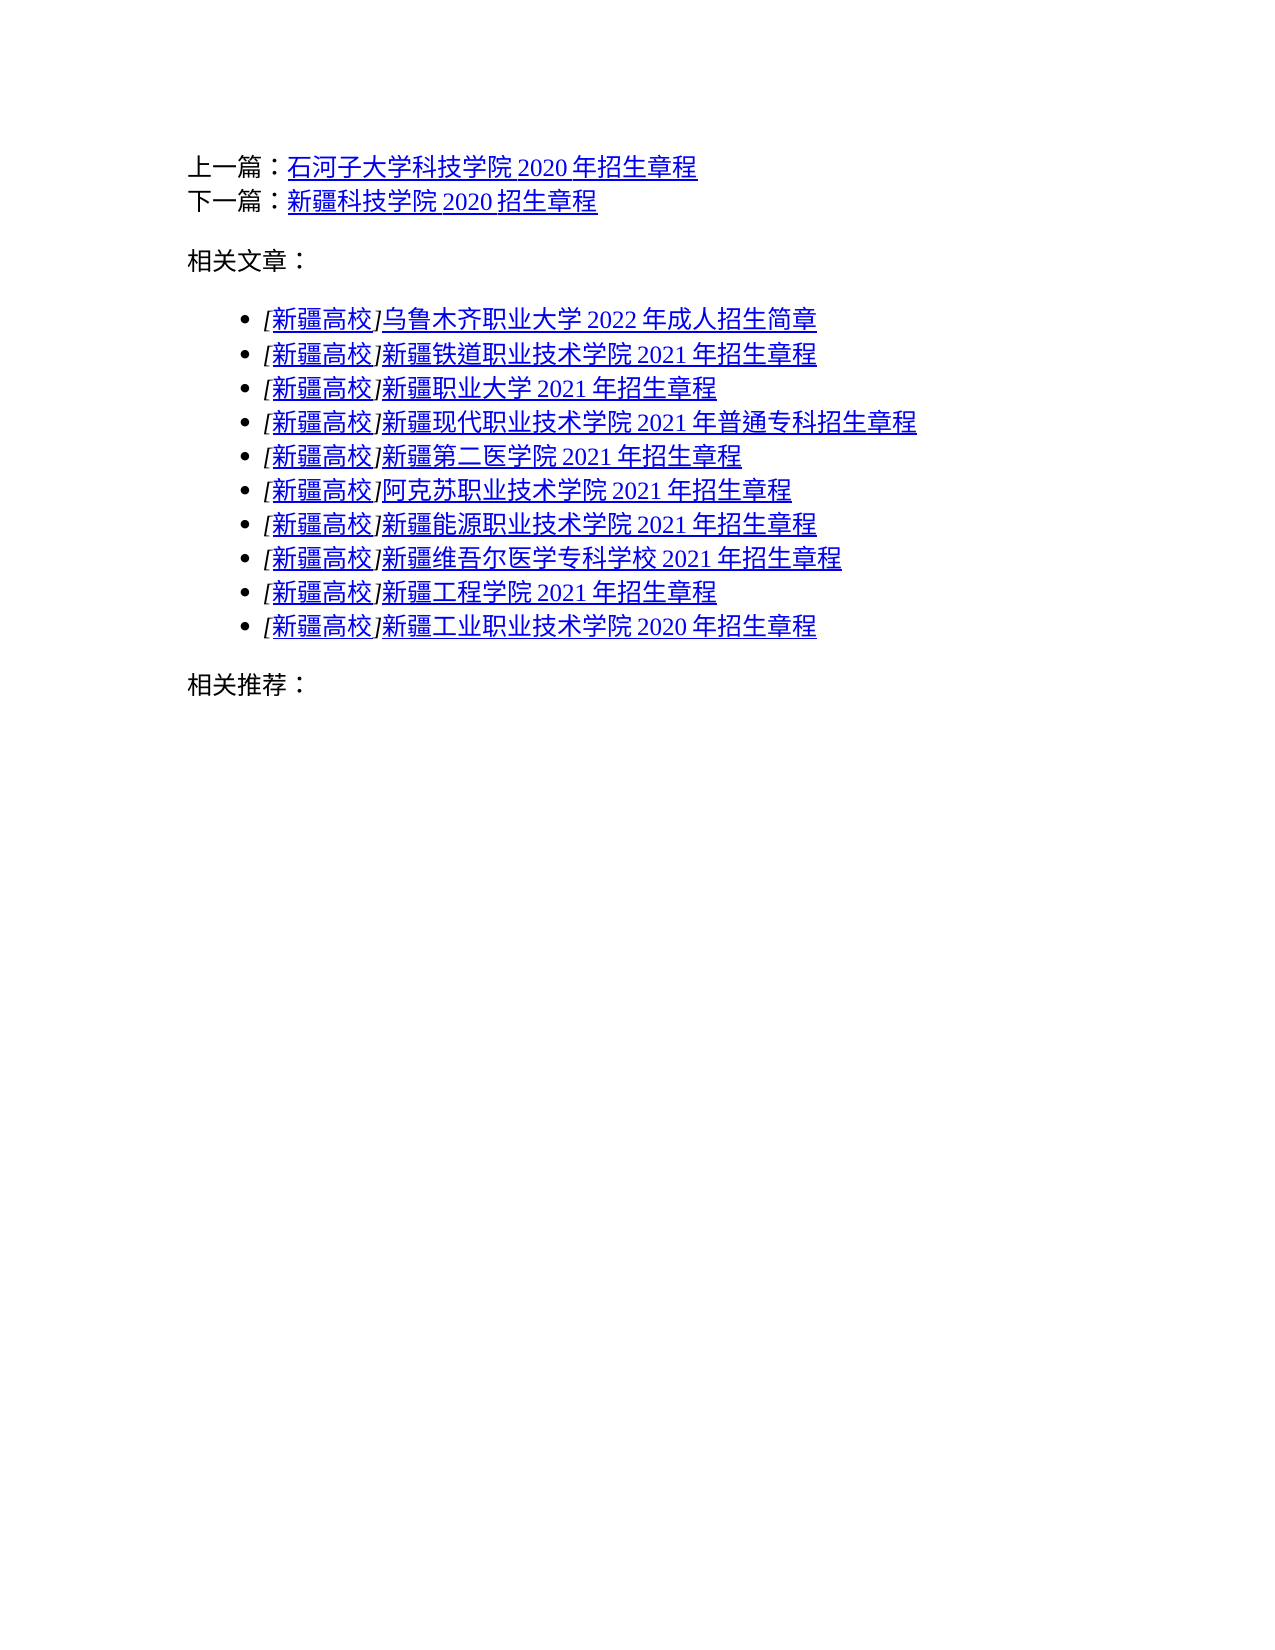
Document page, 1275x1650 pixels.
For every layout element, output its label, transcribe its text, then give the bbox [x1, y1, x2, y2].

list [新疆高校]新疆第二医学院2021年招生章程 [241, 438, 1087, 472]
list [新疆高校]新疆维吾尔医学专科学校2021年招生章程 [241, 541, 1087, 575]
text 上一篇：石河子大学科技学院2020年招生章程 下一篇：新疆科技学院2020招生章程 [187, 150, 1087, 218]
list [新疆高校]新疆工程学院2021年招生章程 [241, 575, 1087, 609]
list [新疆高校]新疆职业大学2021年招生章程 [241, 370, 1087, 404]
list [新疆高校]新疆工业职业技术学院2020年招生章程 [241, 609, 1087, 643]
list [新疆高校]阿克苏职业技术学院2021年招生章程 [241, 472, 1087, 507]
list [新疆高校]新疆铁道职业技术学院2021年招生章程 [241, 336, 1087, 370]
list [新疆高校]新疆现代职业技术学院2021年普通专科招生章程 [241, 404, 1087, 438]
text 相关文章： [187, 243, 1087, 277]
text 相关推荐： [187, 668, 1087, 702]
list [新疆高校]新疆能源职业技术学院2021年招生章程 [241, 507, 1087, 541]
list [新疆高校]乌鲁木齐职业大学2022年成人招生简章 [241, 302, 1087, 336]
